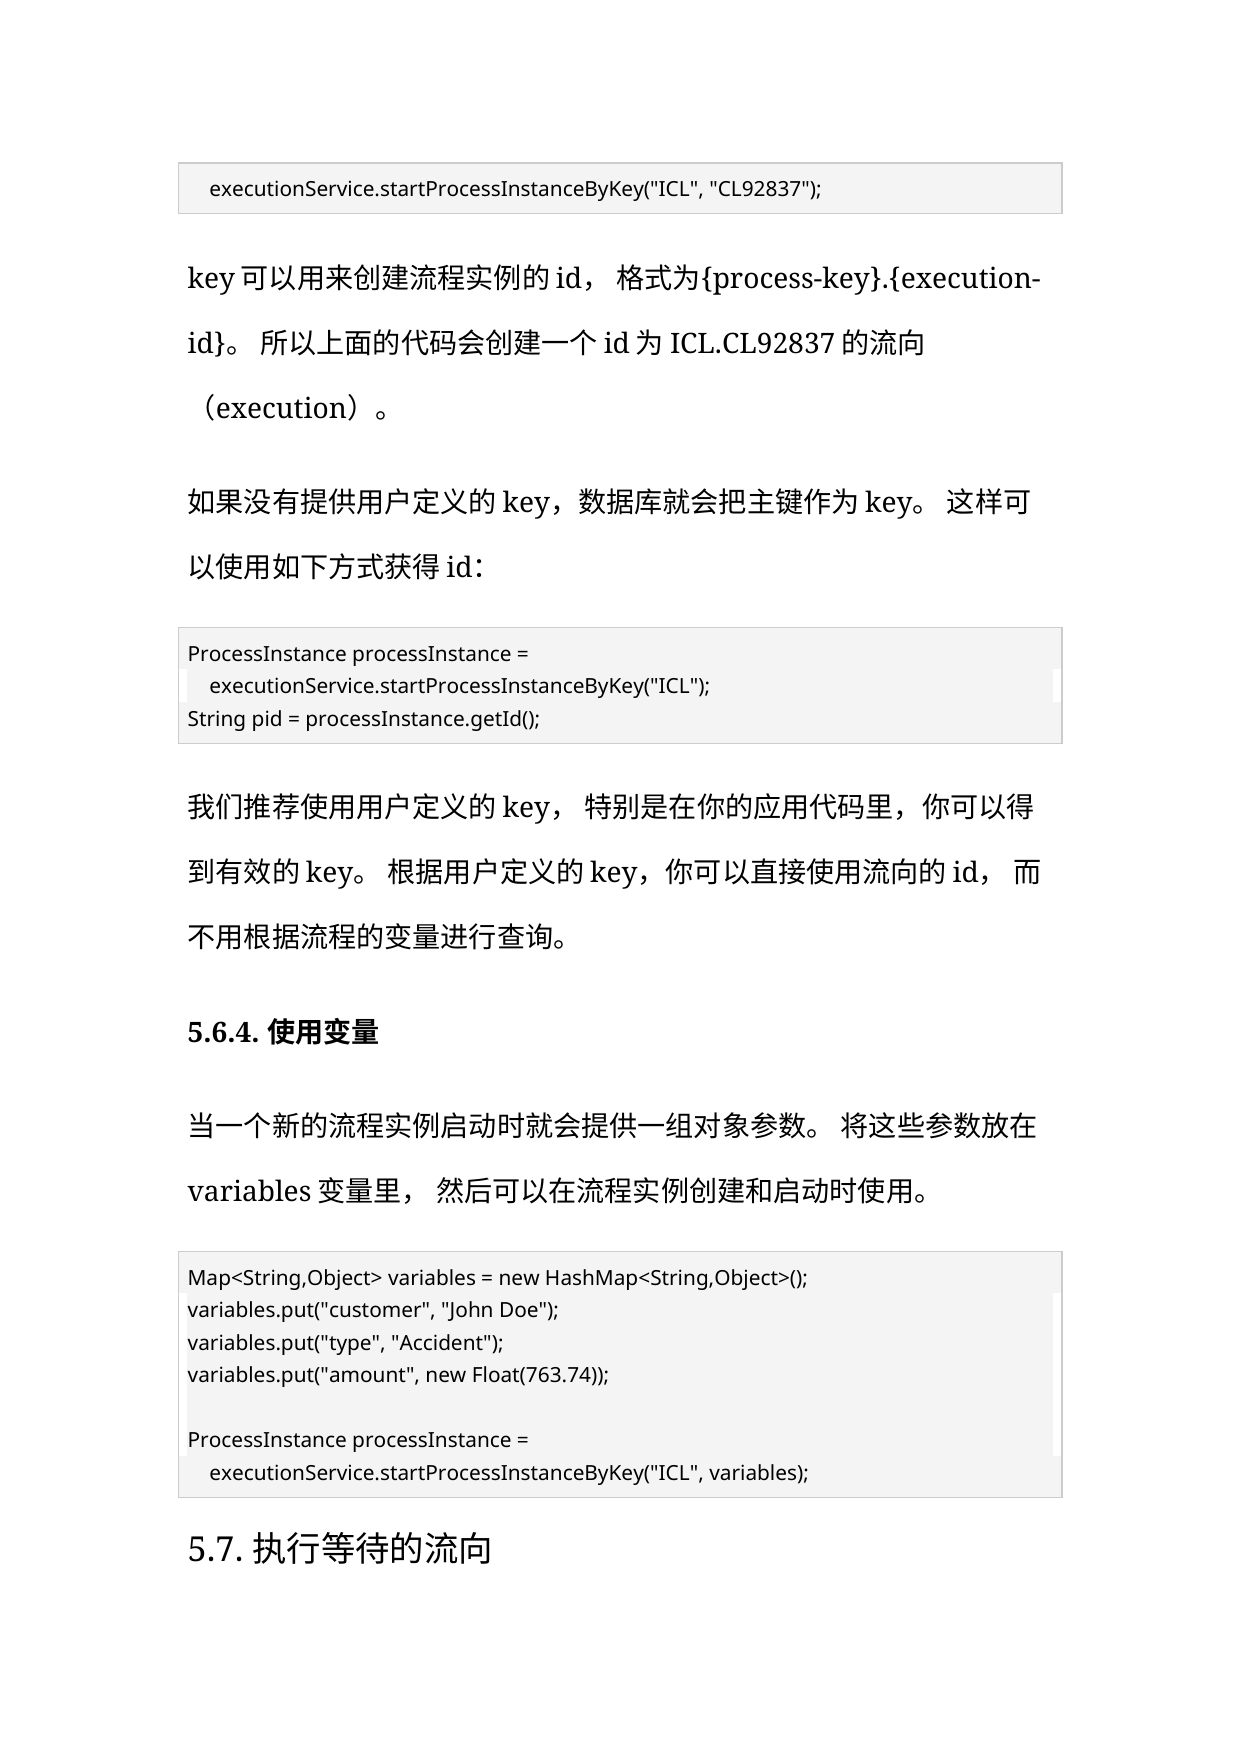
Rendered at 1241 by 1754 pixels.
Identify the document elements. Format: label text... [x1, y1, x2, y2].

text ProcessInstance processInstance = [179, 628, 1061, 669]
text executionService.startProcessInstanceByKey("ICL", "CL92837"); [179, 164, 1061, 213]
text variables.put("amount", new Float(763.74)); [187, 1358, 1053, 1391]
text 我们推荐使用用户定义的key， 特别是在你的应用代码里，你可以得到有效的key。 根据用户定义的key，你可以直接使用流向的id， 而不用根据流程的变量进行查询。 [187, 773, 1053, 968]
text 当一个新的流程实例启动时就会提供一组对象参数。 将这些参数放在variables变量里， 然后可以在流程实例创建和启动时使用。 [187, 1092, 1053, 1222]
text String pid = processInstance.getId(); [179, 692, 1061, 743]
text ProcessInstance processInstance = [187, 1423, 1053, 1446]
text variables.put("type", "Accident"); [187, 1326, 1053, 1358]
text key可以用来创建流程实例的id， 格式为{process-key}.{execution-id}。 所以上面的代码会创建一个id为 ICL.CL92837的流向 （execution）。 [187, 243, 1053, 438]
text executionService.startProcessInstanceByKey("ICL", variables); [179, 1446, 1061, 1497]
text executionService.startProcessInstanceByKey("ICL"); [187, 669, 1053, 692]
text Map<String,Object> variables = new HashMap<String,Object>(); [179, 1252, 1061, 1293]
text 5.7. 执行等待的流向 [187, 1514, 1053, 1579]
text 如果没有提供用户定义的key，数据库就会把主键作为key。 这样可以使用如下方式获得id： [187, 468, 1053, 598]
text variables.put("customer", "John Doe"); [187, 1293, 1053, 1326]
text 5.6.4. 使用变量 [187, 997, 1053, 1062]
